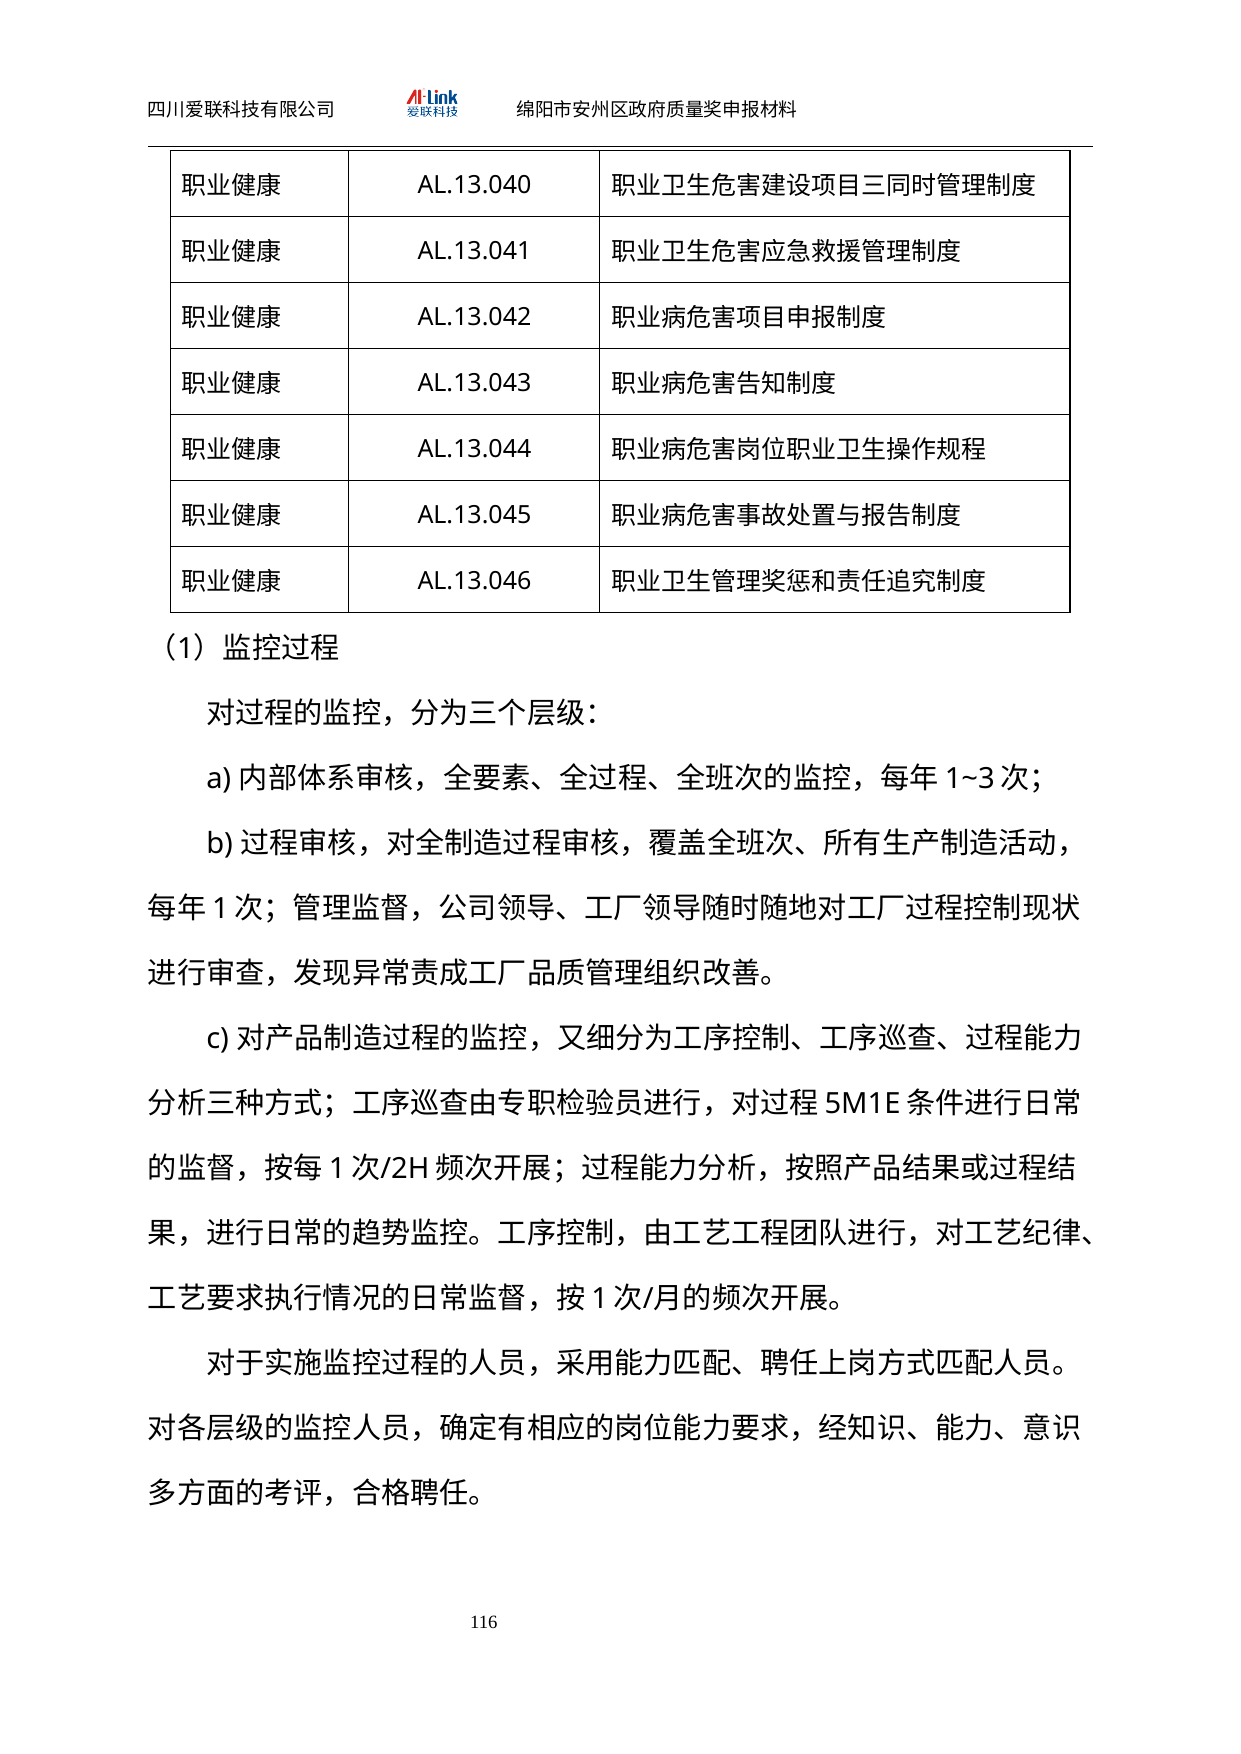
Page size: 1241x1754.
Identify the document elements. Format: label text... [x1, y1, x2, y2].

table_cell 职业健康 [171, 151, 348, 216]
text 对过程的监控，分为三个层级： [148, 678, 1093, 743]
text a) 内部体系审核，全要素、全过程、全班次的监控，每年1~3次； [148, 743, 1093, 808]
text b) 过程审核，对全制造过程审核，覆盖全班次、所有生产制造活动，每年1次；管理监督，公司领导、工厂领导随时随地对工厂过程控制现状进行审查，发现异常责成工厂品质管理组织改善。 [148, 808, 1093, 1003]
table_cell 职业健康 [171, 217, 348, 282]
table_cell 职业病危害岗位职业卫生操作规程 [600, 415, 1069, 480]
table_cell 职业卫生危害应急救援管理制度 [600, 217, 1069, 282]
table_cell 职业健康 [171, 547, 348, 612]
picture [406, 88, 458, 117]
table_cell 职业病危害项目申报制度 [600, 283, 1069, 348]
text 对于实施监控过程的人员，采用能力匹配、聘任上岗方式匹配人员。对各层级的监控人员，确定有相应的岗位能力要求，经知识、能力、意识多方面的考评，合格聘任。 [148, 1328, 1093, 1523]
text （1）监控过程 [148, 613, 1093, 678]
table_cell 职业卫生管理奖惩和责任追究制度 [600, 547, 1069, 612]
table_cell 职业病危害事故处置与报告制度 [600, 481, 1069, 546]
text c) 对产品制造过程的监控，又细分为工序控制、工序巡查、过程能力分析三种方式；工序巡查由专职检验员进行，对过程5M1E条件进行日常的监督，按每1次/2H频次开展；过程能力分析，按照产品结果或过程结果，进行日常的趋势监控。工序控制，由工艺工程团队进行，对工艺纪律、工艺要求执行情况的日常监督，按1次/月的频次开展。 [148, 1003, 1093, 1328]
table_cell AL.13.044 [349, 415, 599, 480]
table_cell 职业健康 [171, 481, 348, 546]
table_cell AL.13.040 [349, 151, 599, 216]
table_cell AL.13.042 [349, 283, 599, 348]
table_cell 职业健康 [171, 415, 348, 480]
table_cell AL.13.046 [349, 547, 599, 612]
table_cell AL.13.041 [349, 217, 599, 282]
table_cell 职业卫生危害建设项目三同时管理制度 [600, 151, 1069, 216]
table_cell 职业健康 [171, 283, 348, 348]
table_cell 职业病危害告知制度 [600, 349, 1069, 414]
table_cell AL.13.043 [349, 349, 599, 414]
table_cell 职业健康 [171, 349, 348, 414]
table_cell AL.13.045 [349, 481, 599, 546]
